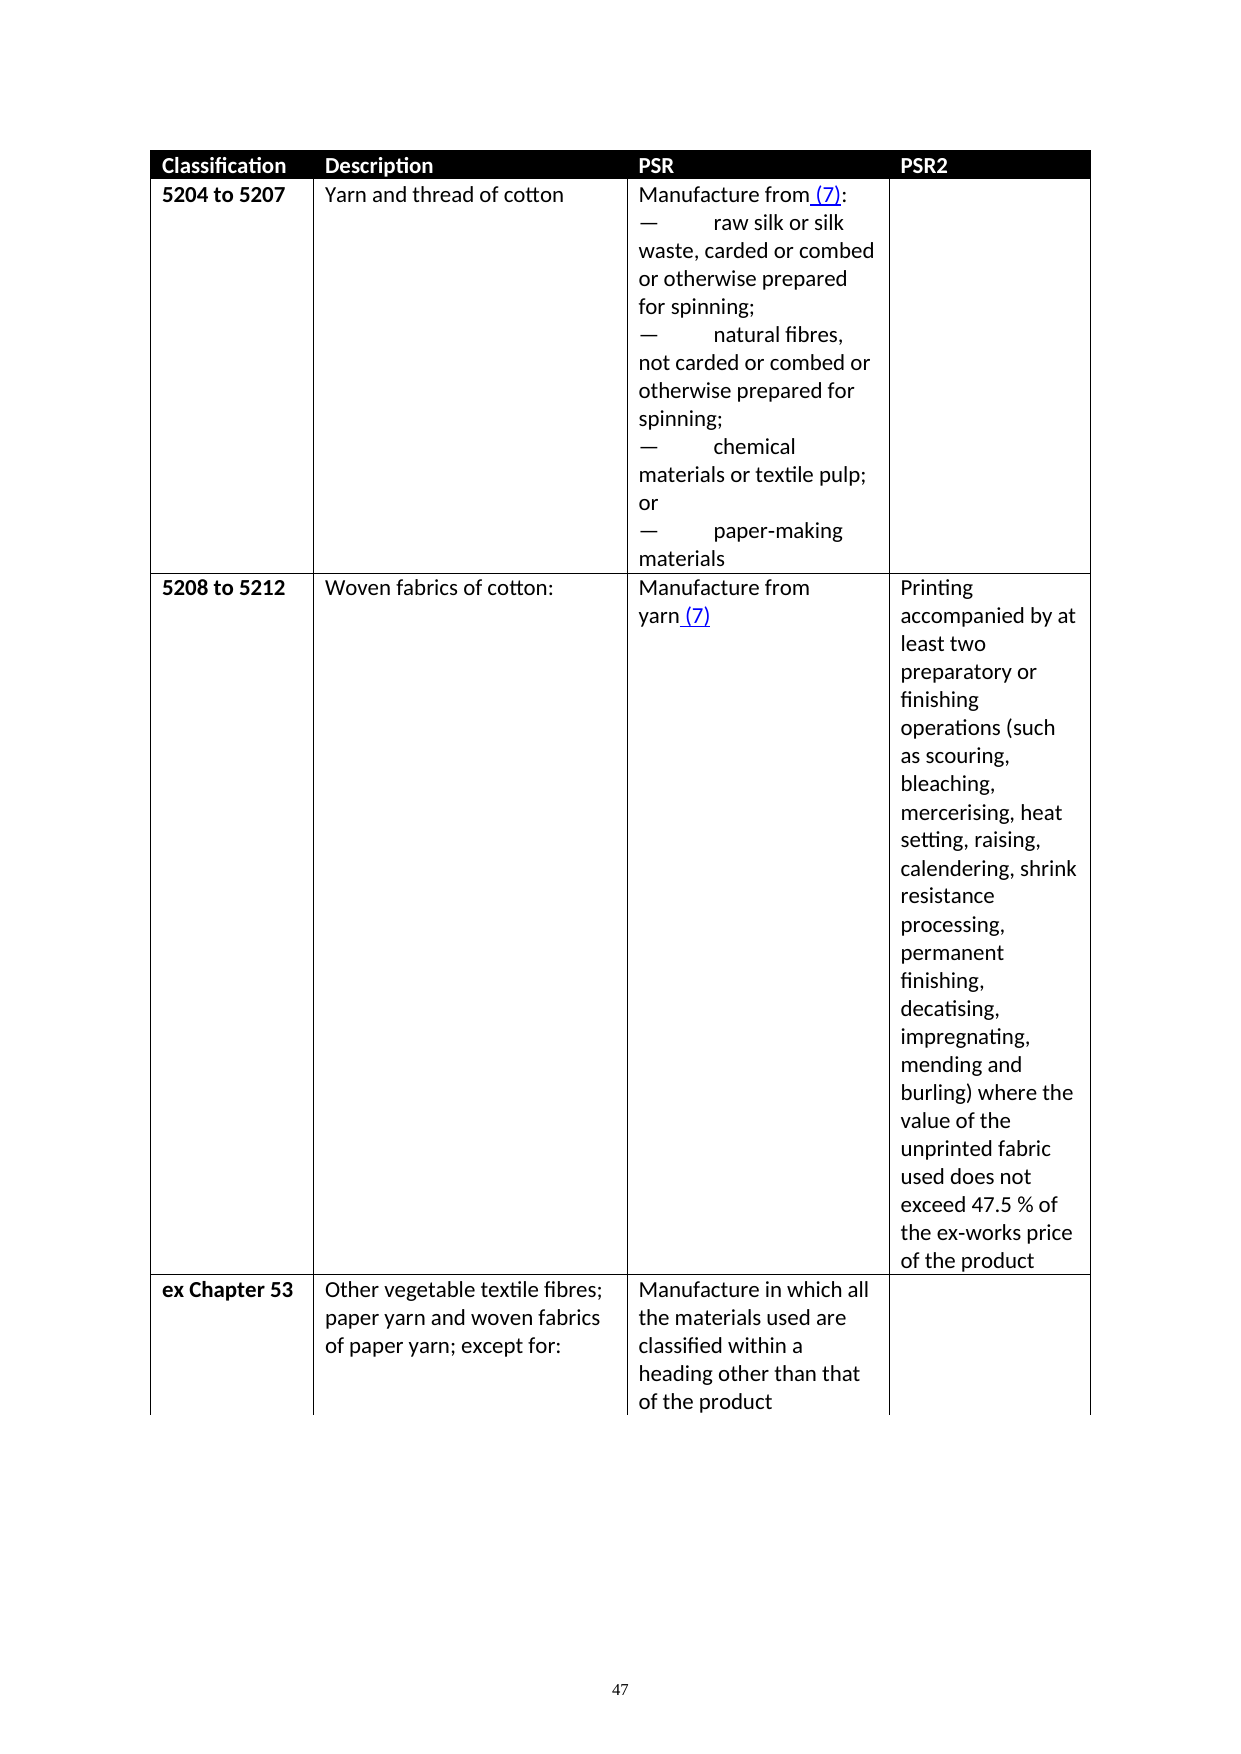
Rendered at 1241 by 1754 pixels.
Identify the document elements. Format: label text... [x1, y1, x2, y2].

table_cell Other vegetable textile fibres; paper yarn and woven fabrics of paper yarn; except for: [314, 1275, 627, 1415]
table_cell 5204 to 5207 [151, 179, 313, 572]
table_cell Printing accompanied by at least two preparatory or finishing operations (such as scouring, bleaching, mercerising, heat setting, raising, calendering, shrink resistance processing, permanent finishing, decatising, impregnating, mending and burling) where the value of the unprinted fabric used does not exceed 47.5 % of the ex‐works price of the product [890, 574, 1090, 1274]
table_header PSR [628, 151, 889, 179]
table_header Description [314, 151, 627, 179]
table_cell Yarn and thread of cotton [314, 179, 627, 572]
table_cell Woven fabrics of cotton: [314, 574, 627, 1274]
table_cell [890, 179, 1090, 572]
table_cell Manufacture in which all the materials used are classified within a heading other than that of the product [628, 1275, 889, 1415]
table_cell [890, 1275, 1090, 1415]
table_cell Manufacture from (7): — raw silk or silk waste, carded or combed or otherwise prepared for spinning; — natural fibres, not carded or combed or otherwise prepared for spinning; — chemical materials or textile pulp; or — paper‐making materials [628, 179, 889, 572]
table_cell Manufacture from yarn (7) [628, 574, 889, 1274]
table_header Classification [151, 151, 313, 179]
table_cell 5208 to 5212 [151, 574, 313, 1274]
table_header PSR2 [890, 151, 1090, 179]
table_cell ex Chapter 53 [151, 1275, 313, 1415]
